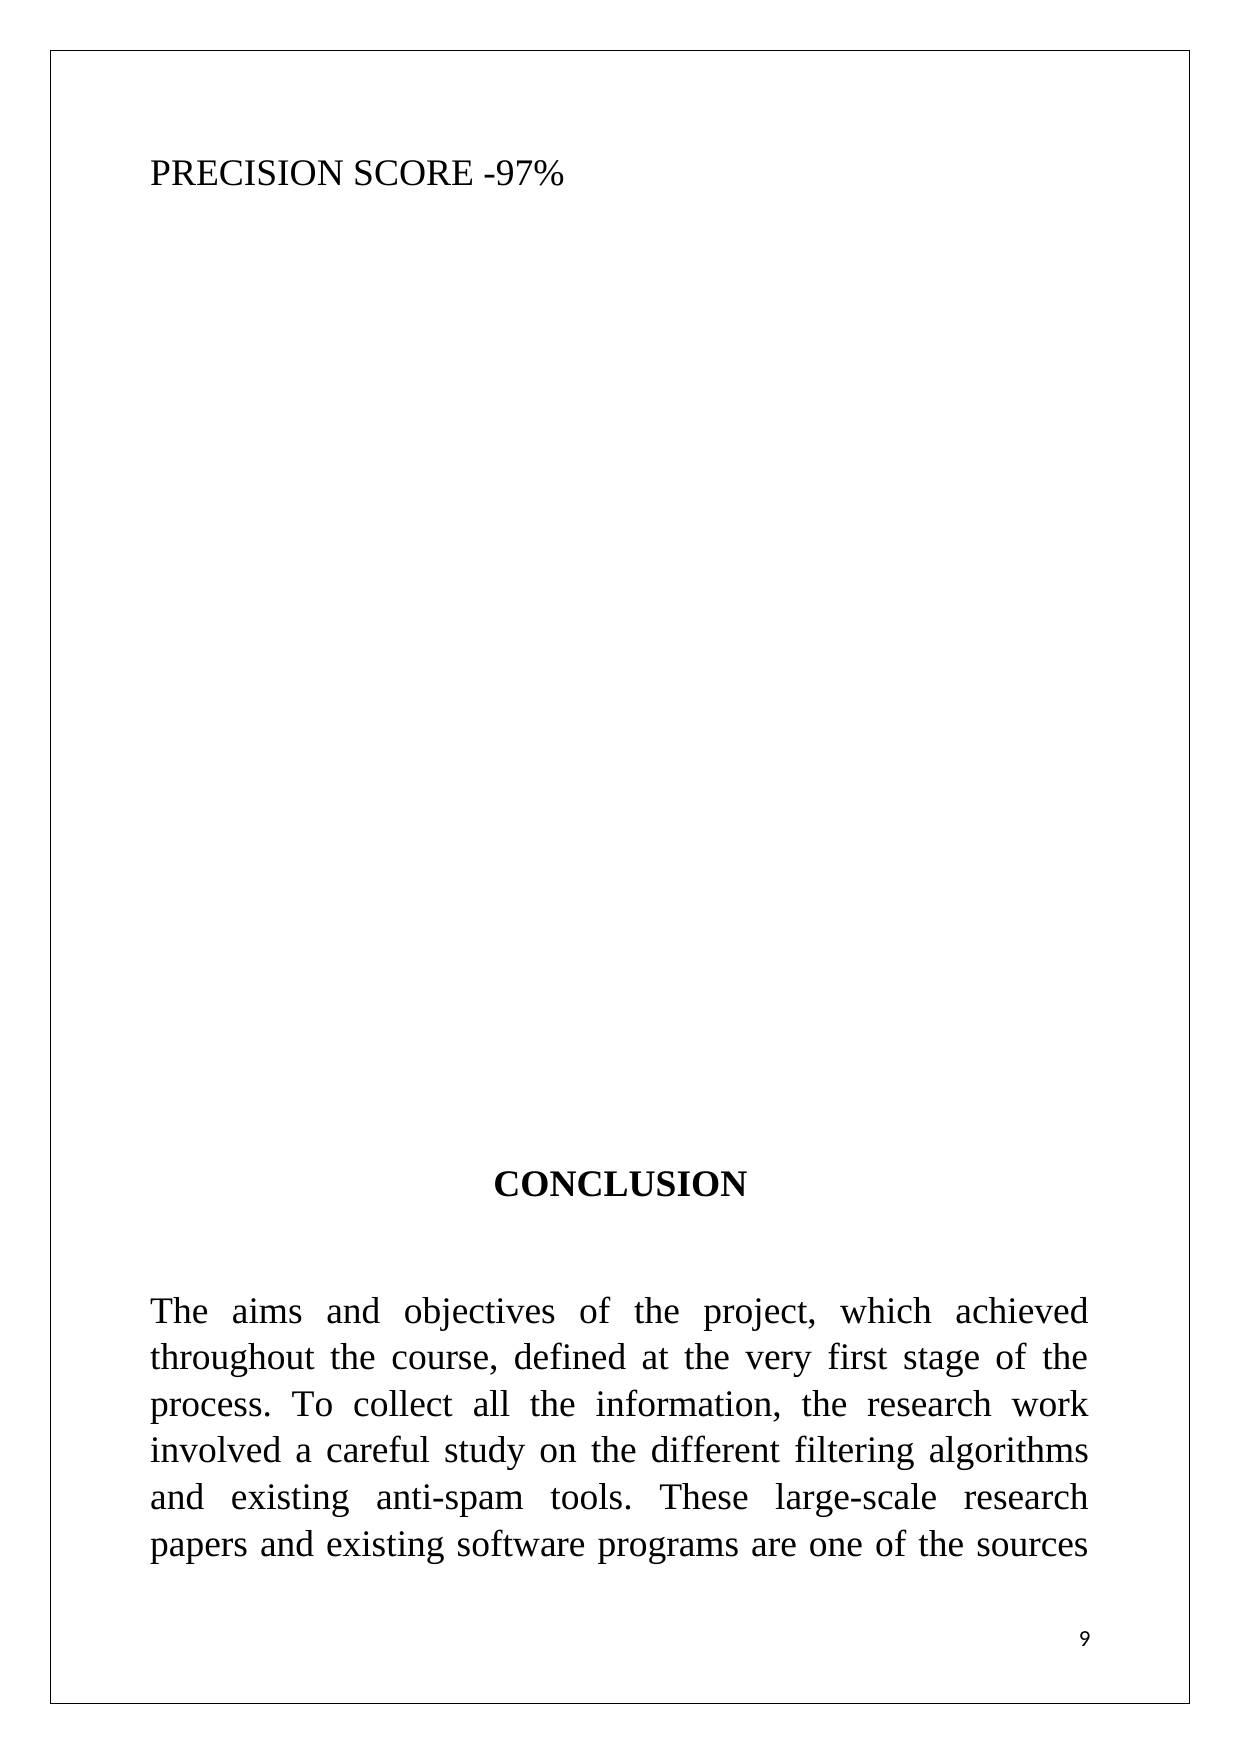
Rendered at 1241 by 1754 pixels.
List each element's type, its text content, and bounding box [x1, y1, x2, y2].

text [150, 1288, 1090, 1564]
text CONCLUSION [150, 1162, 1090, 1205]
text PRECISION SCORE -97% [150, 150, 1090, 193]
